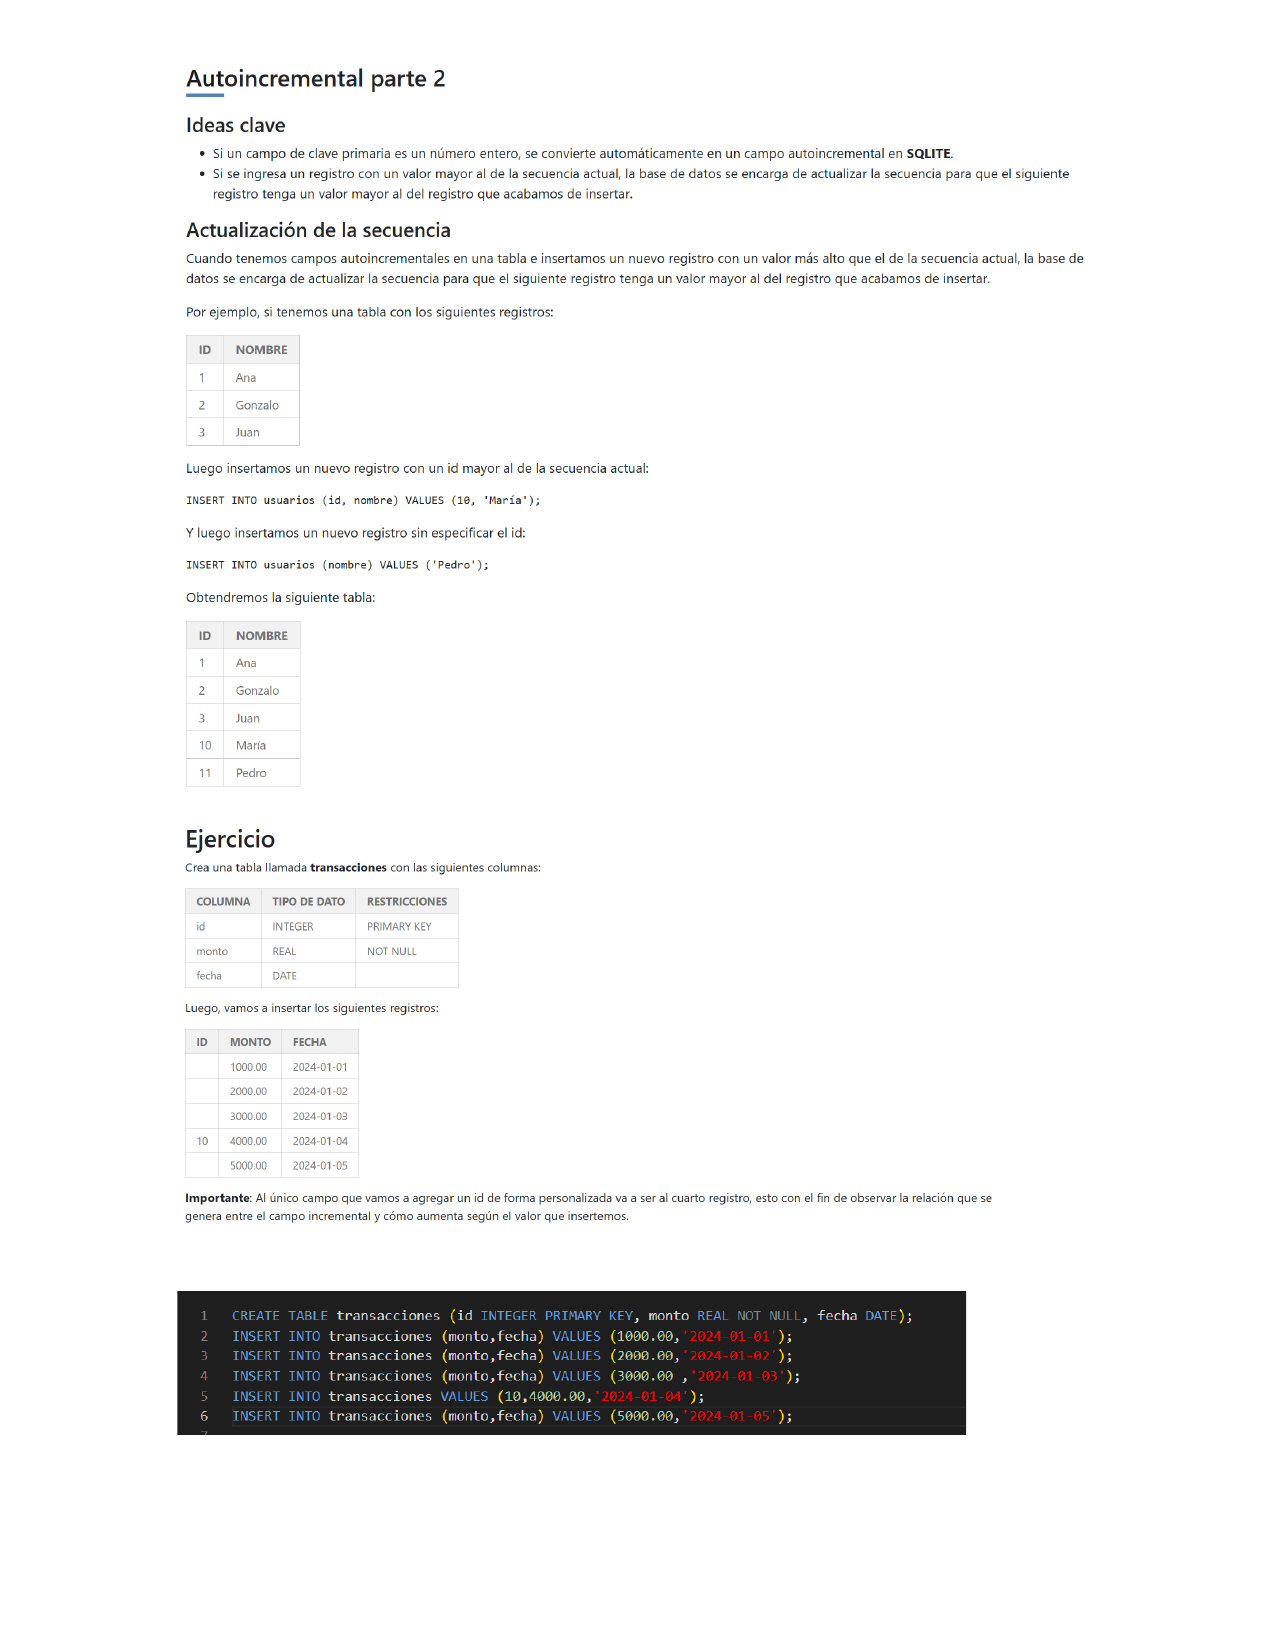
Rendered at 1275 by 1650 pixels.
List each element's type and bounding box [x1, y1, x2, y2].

picture [177, 819, 998, 1237]
picture [177, 1291, 967, 1435]
picture [177, 59, 1098, 796]
